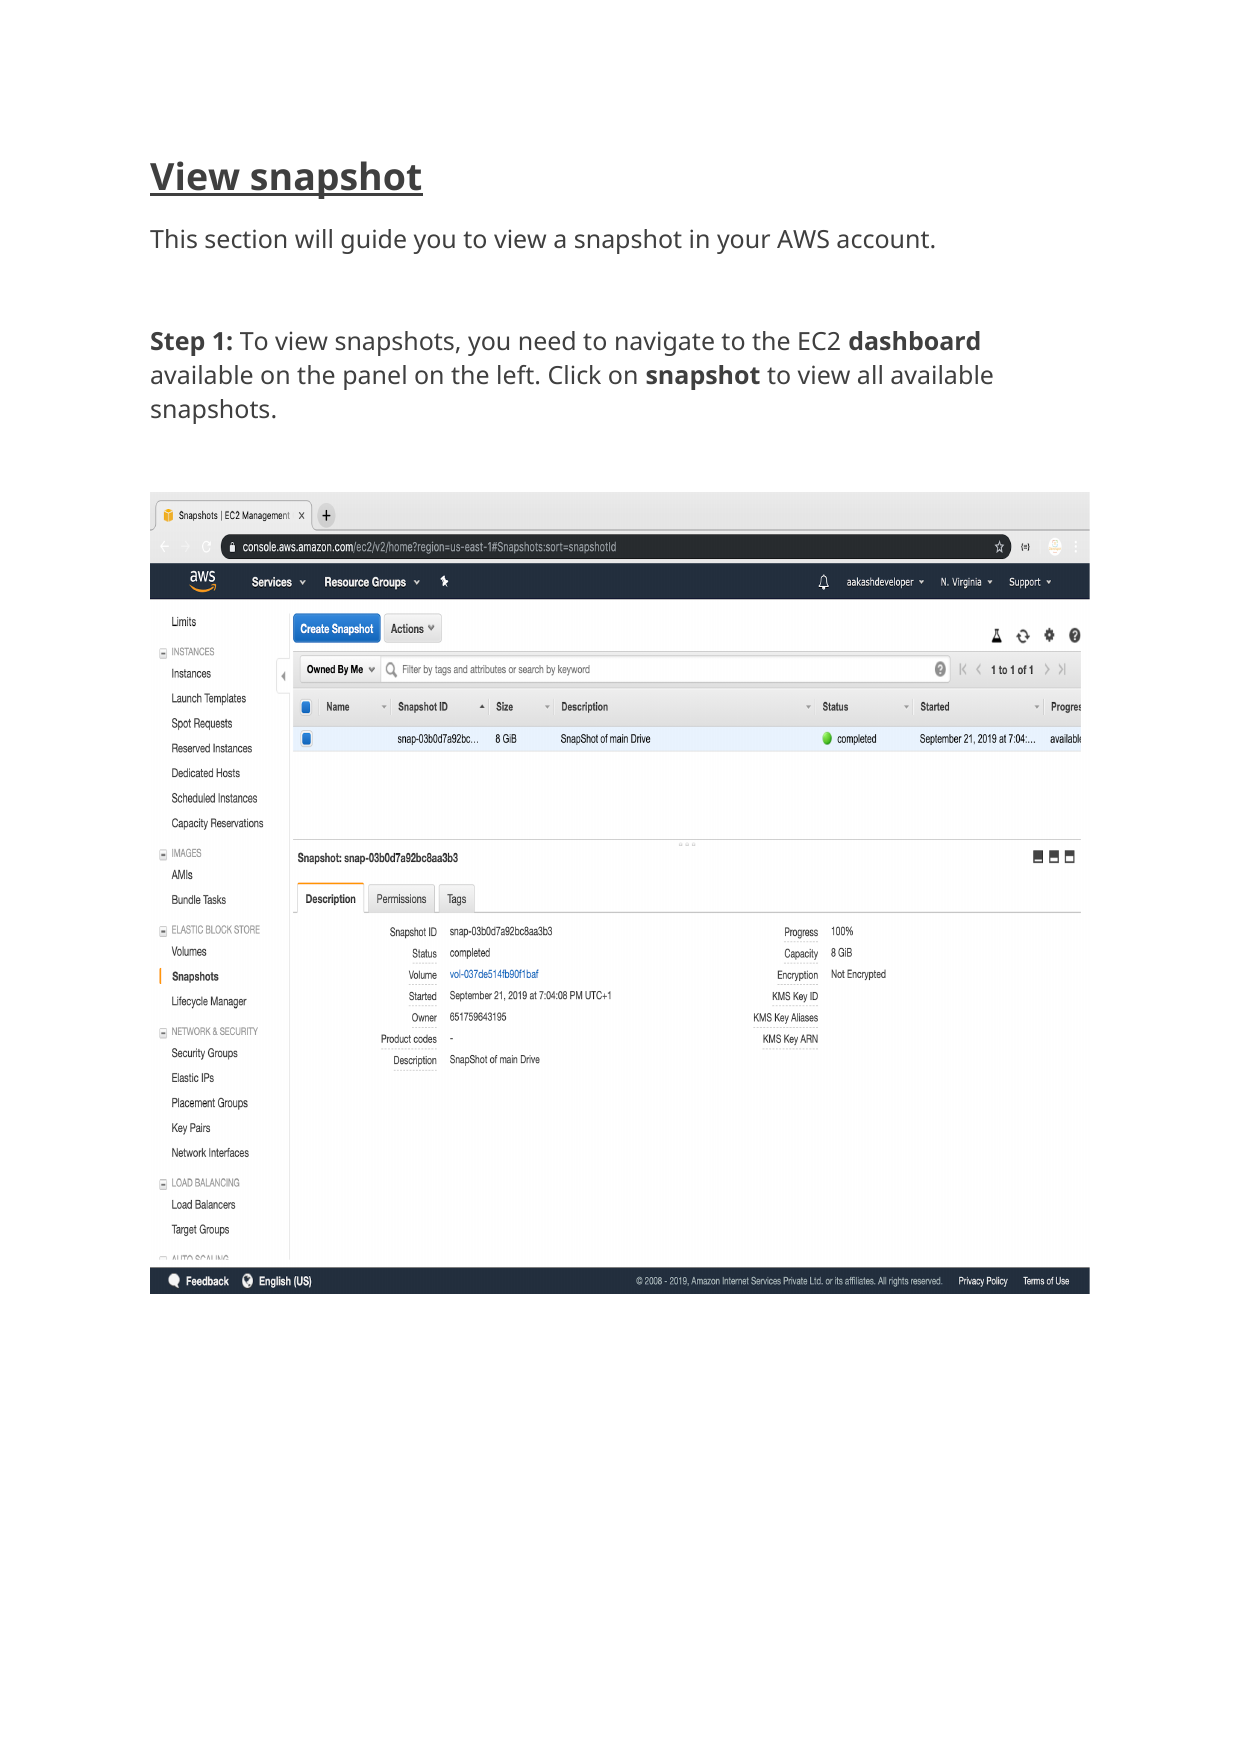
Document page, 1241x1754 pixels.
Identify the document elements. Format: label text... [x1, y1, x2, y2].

picture [150, 492, 1090, 1294]
text View snapshot [150, 150, 1090, 201]
text Step 1: To view snapshots, you need to navigate to the EC2 dashboard available on the panel on the left. Click on snapshot to view all available snapshots. [150, 323, 1090, 425]
text This section will guide you to view a snapshot in your AWS account. [150, 222, 1090, 256]
